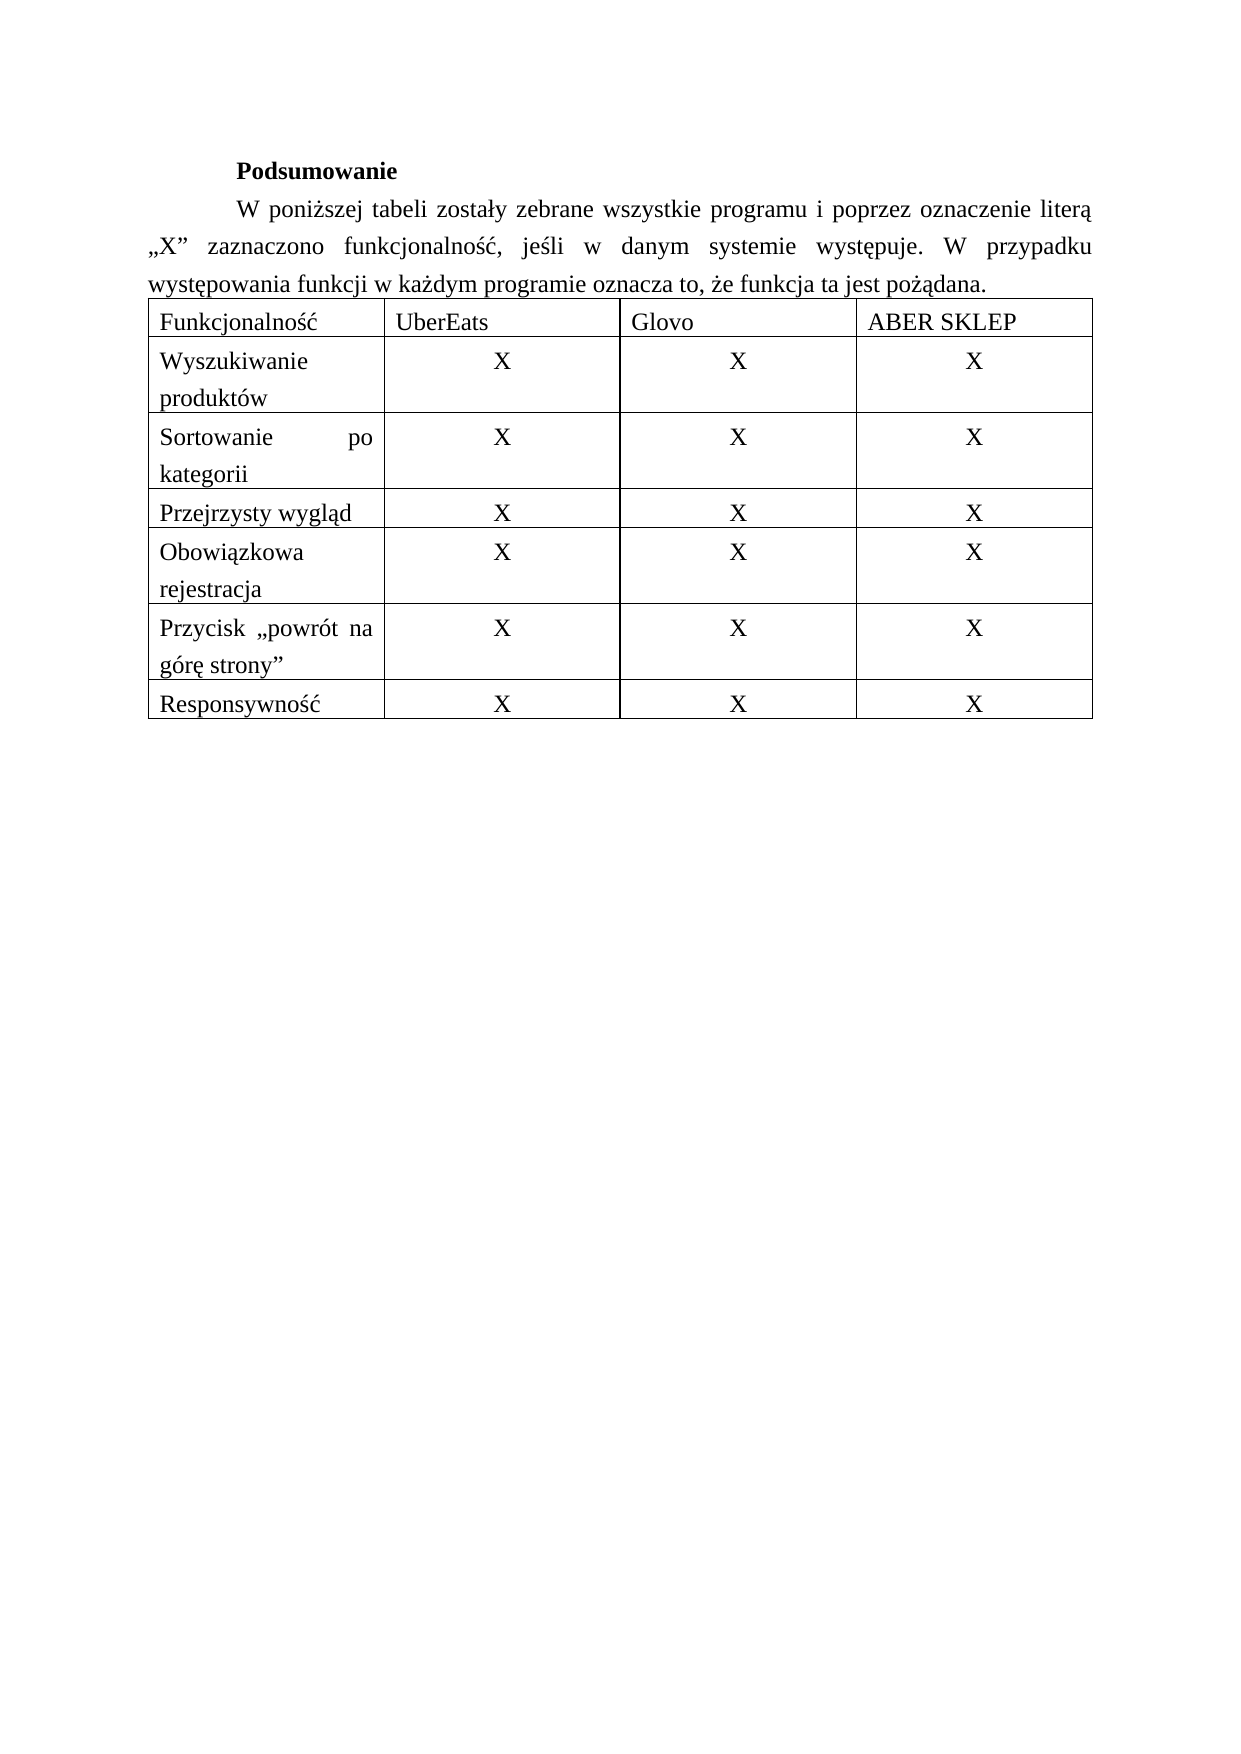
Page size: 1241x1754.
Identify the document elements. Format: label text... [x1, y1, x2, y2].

table_cell X [857, 604, 1092, 679]
table_cell X [621, 528, 856, 603]
table_cell X [621, 337, 856, 412]
table_cell X [385, 680, 619, 717]
text W poniższej tabeli zostały zebrane wszystkie programu i poprzez oznaczenie literą „X” zaznaczono funkcjonalność, jeśli w danym systemie występuje. W przypadku występowania funkcji w każdym programie oznacza to, że funkcja ta jest pożądana. [148, 185, 1093, 298]
table_cell X [857, 528, 1092, 603]
table_header Glovo [621, 299, 856, 336]
subtitle Podsumowanie [148, 148, 1093, 185]
table_cell X [857, 337, 1092, 412]
table_cell X [385, 413, 619, 488]
table_cell X [621, 604, 856, 679]
table_cell X [621, 489, 856, 527]
table_cell X [857, 680, 1092, 717]
table_cell X [385, 337, 619, 412]
table_cell Obowiązkowa rejestracja [149, 528, 384, 603]
table_cell X [385, 528, 619, 603]
table_cell Przycisk „powrót na górę strony” [149, 604, 384, 679]
table_header UberEats [385, 299, 619, 336]
table_header ABER SKLEP [857, 299, 1092, 336]
table_cell Przejrzysty wygląd [149, 489, 384, 527]
table_cell X [385, 604, 619, 679]
table_cell Wyszukiwanie produktów [149, 337, 384, 412]
table_cell X [857, 489, 1092, 527]
table_cell X [621, 680, 856, 717]
table_cell X [621, 413, 856, 488]
table_cell X [385, 489, 619, 527]
table_cell Sortowanie po kategorii [149, 413, 384, 488]
table_cell Responsywność [149, 680, 384, 717]
table_header Funkcjonalność [149, 299, 384, 336]
table_cell X [857, 413, 1092, 488]
